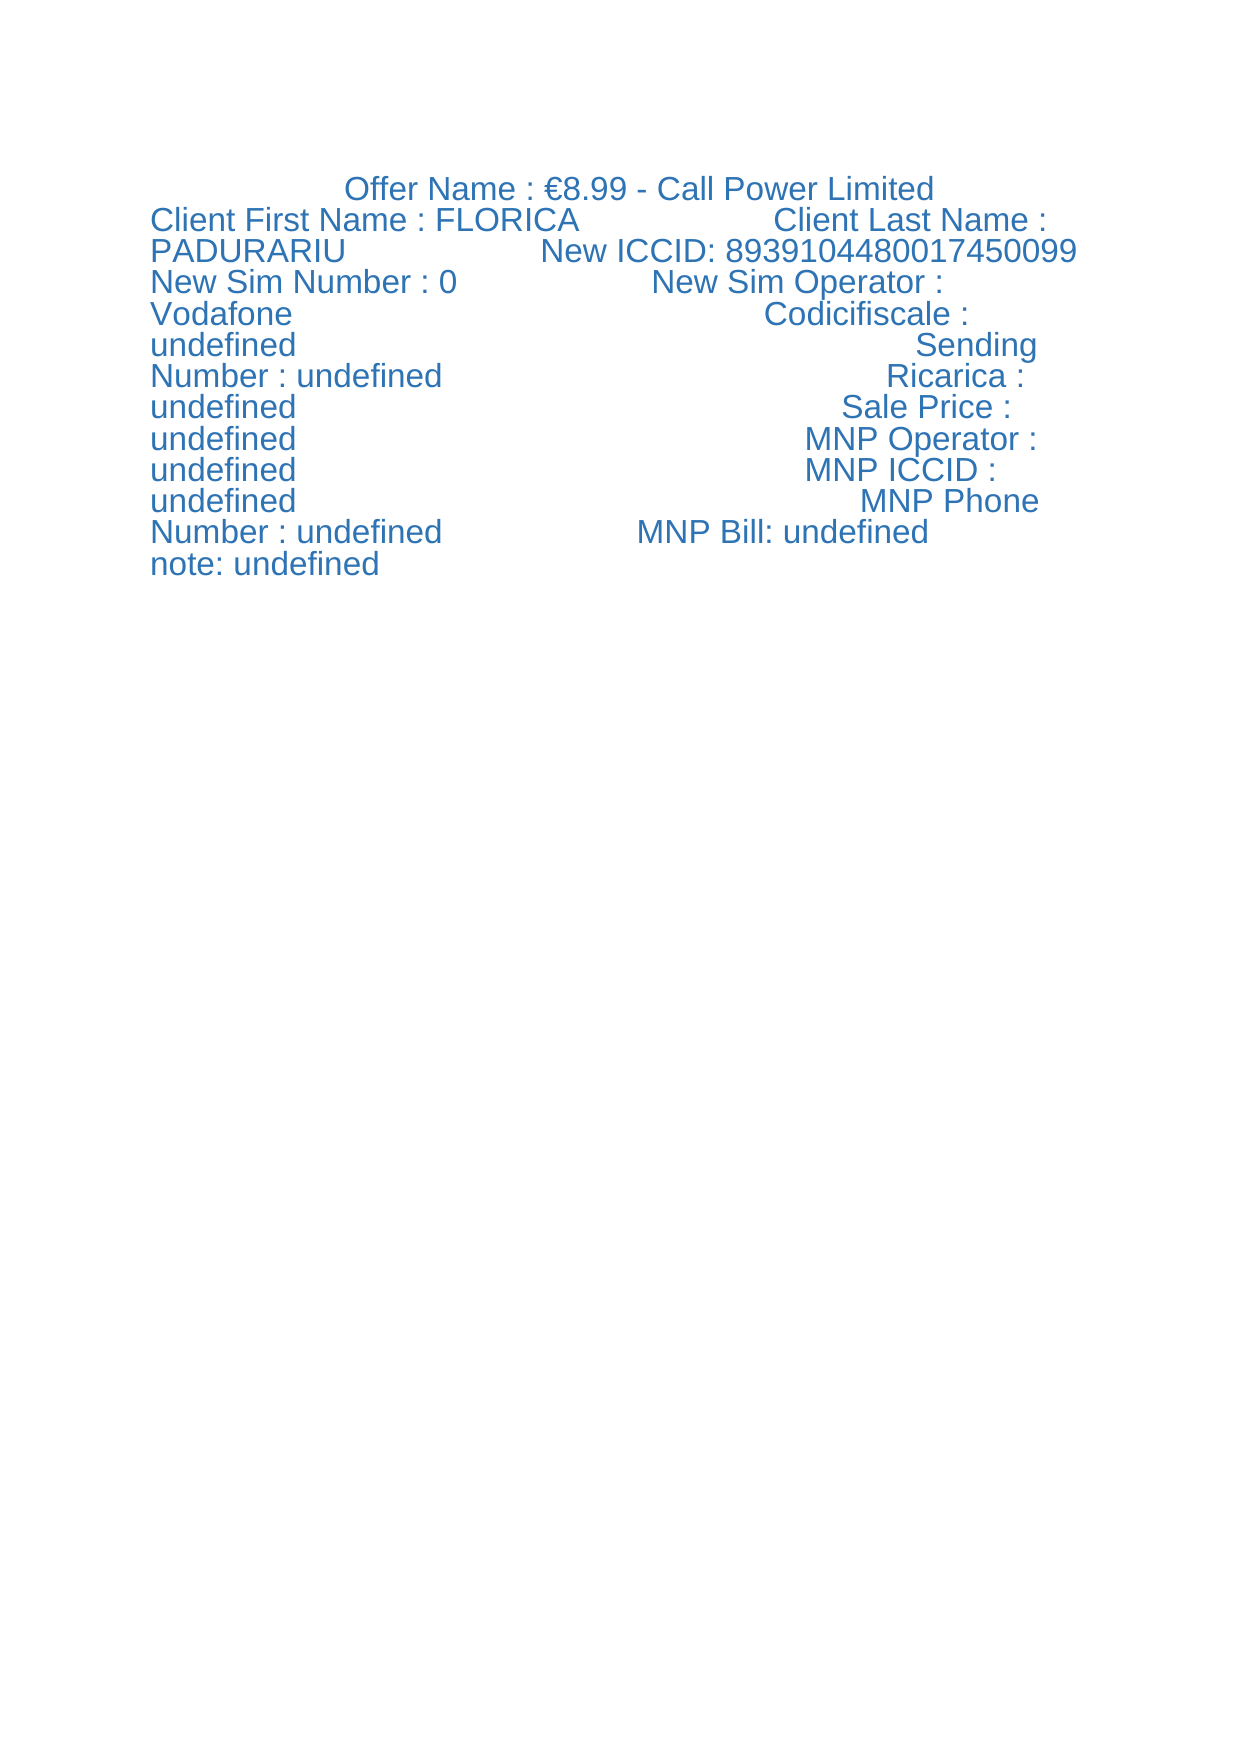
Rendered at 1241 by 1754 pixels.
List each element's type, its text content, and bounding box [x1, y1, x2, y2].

subtitle Offer Name : €8.99 - Call Power Limited Client First Name : FLORICA Client Last Name : PADURARIU New ICCID: 8939104480017450099 New Sim Number : 0 New Sim Operator : Vodafone Codicifiscale : undefined Sending Number : undefined Ricarica : undefined Sale Price : undefined MNP Operator : undefined MNP ICCID : undefined MNP Phone Number : undefined MNP Bill: undefined note: undefined [150, 175, 1090, 581]
